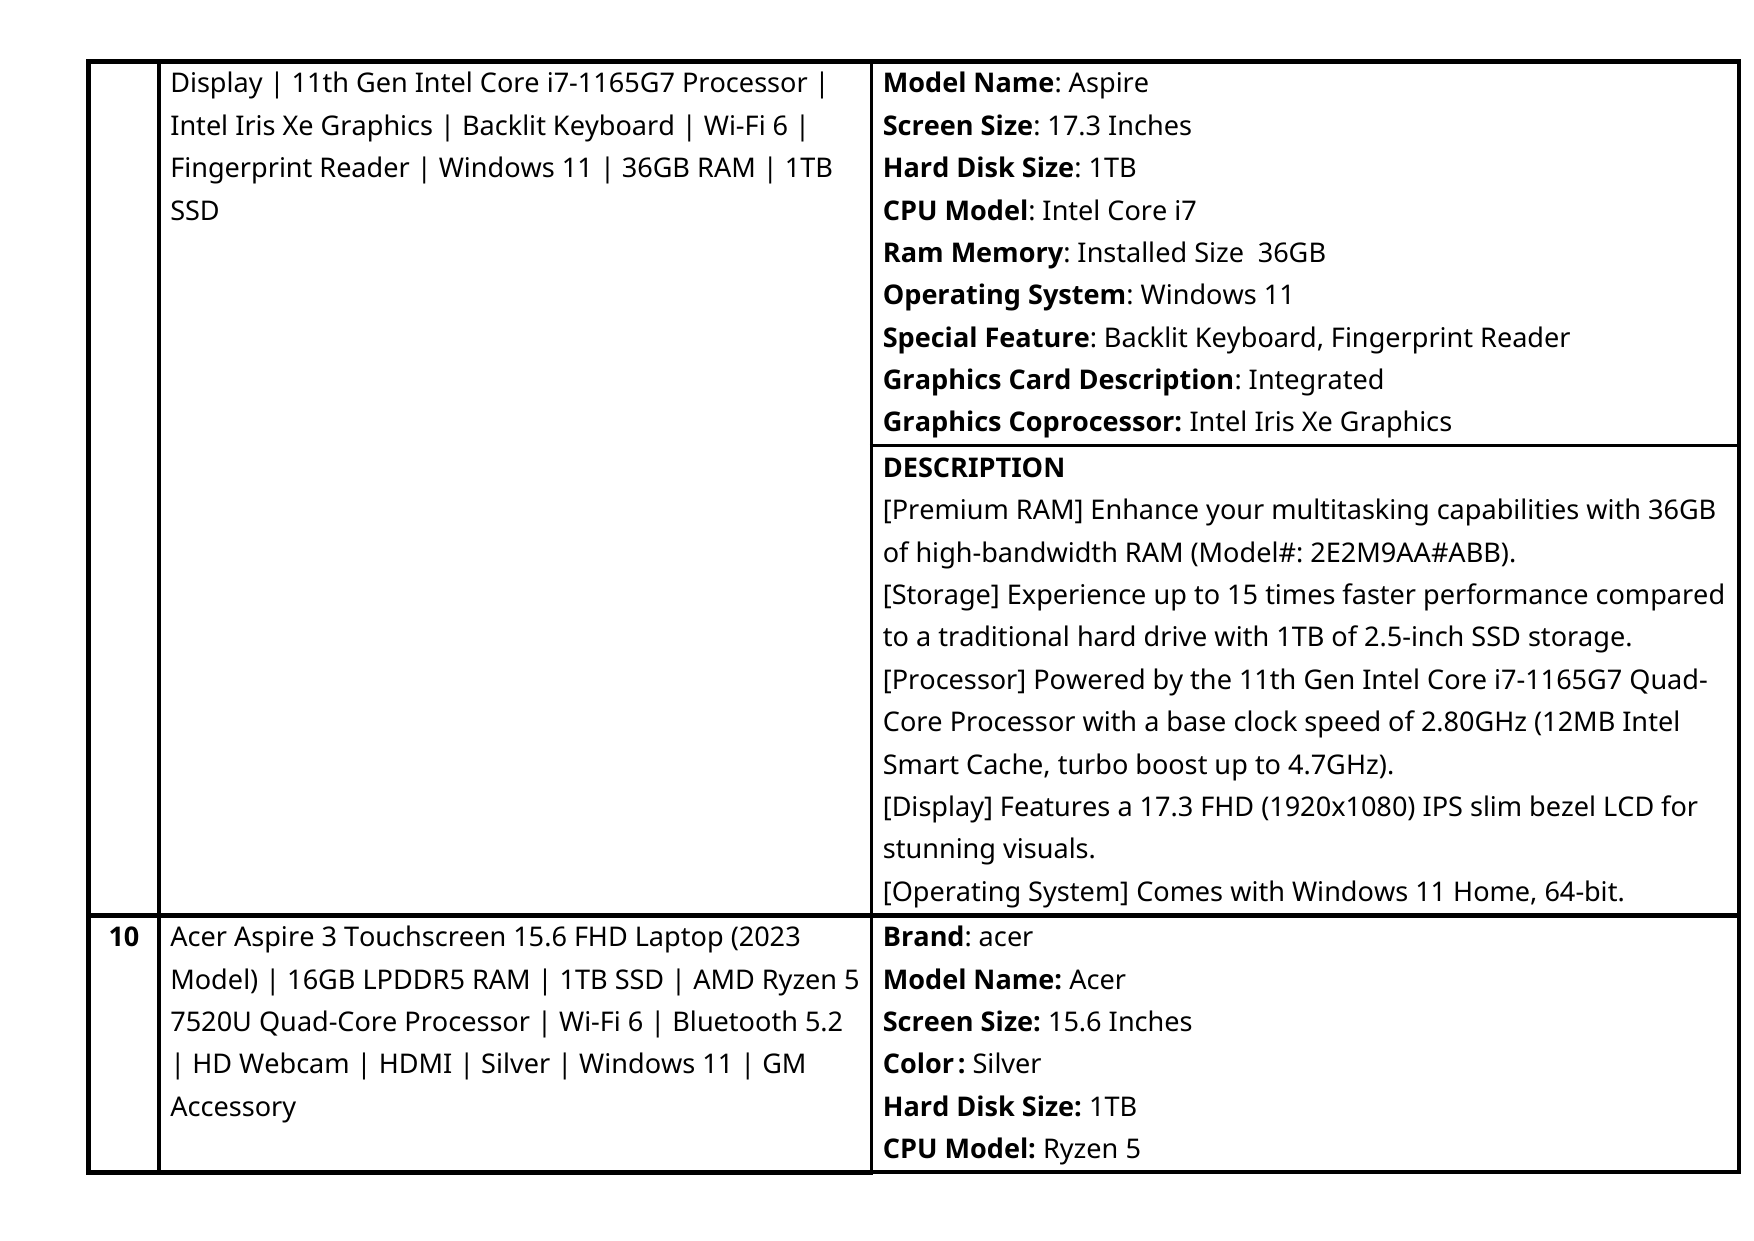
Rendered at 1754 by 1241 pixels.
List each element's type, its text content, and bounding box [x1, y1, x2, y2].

table_cell 9 [91, 64, 157, 913]
table_cell 10 [91, 918, 157, 1170]
table_cell DESCRIPTION [Premium RAM] Enhance your multitasking capabilities with 36GB of high-bandwidth RAM (Model#: 2E2M9AA#ABB). [Storage] Experience up to 15 times faster performance compared to a traditional hard drive with 1TB of 2.5-inch SSD storage. [Processor] Powered by the 11th Gen Intel Core i7-1165G7 Quad-Core Processor with a base clock speed of 2.80GHz (12MB Intel Smart Cache, turbo boost up to 4.7GHz). [Display] Features a 17.3 FHD (1920x1080) IPS slim bezel LCD for stunning visuals. [Operating System] Comes with Windows 11 Home, 64-bit. [873, 447, 1737, 913]
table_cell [873, 918, 1737, 1170]
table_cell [873, 64, 1737, 444]
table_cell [161, 64, 870, 913]
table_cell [161, 918, 870, 1170]
